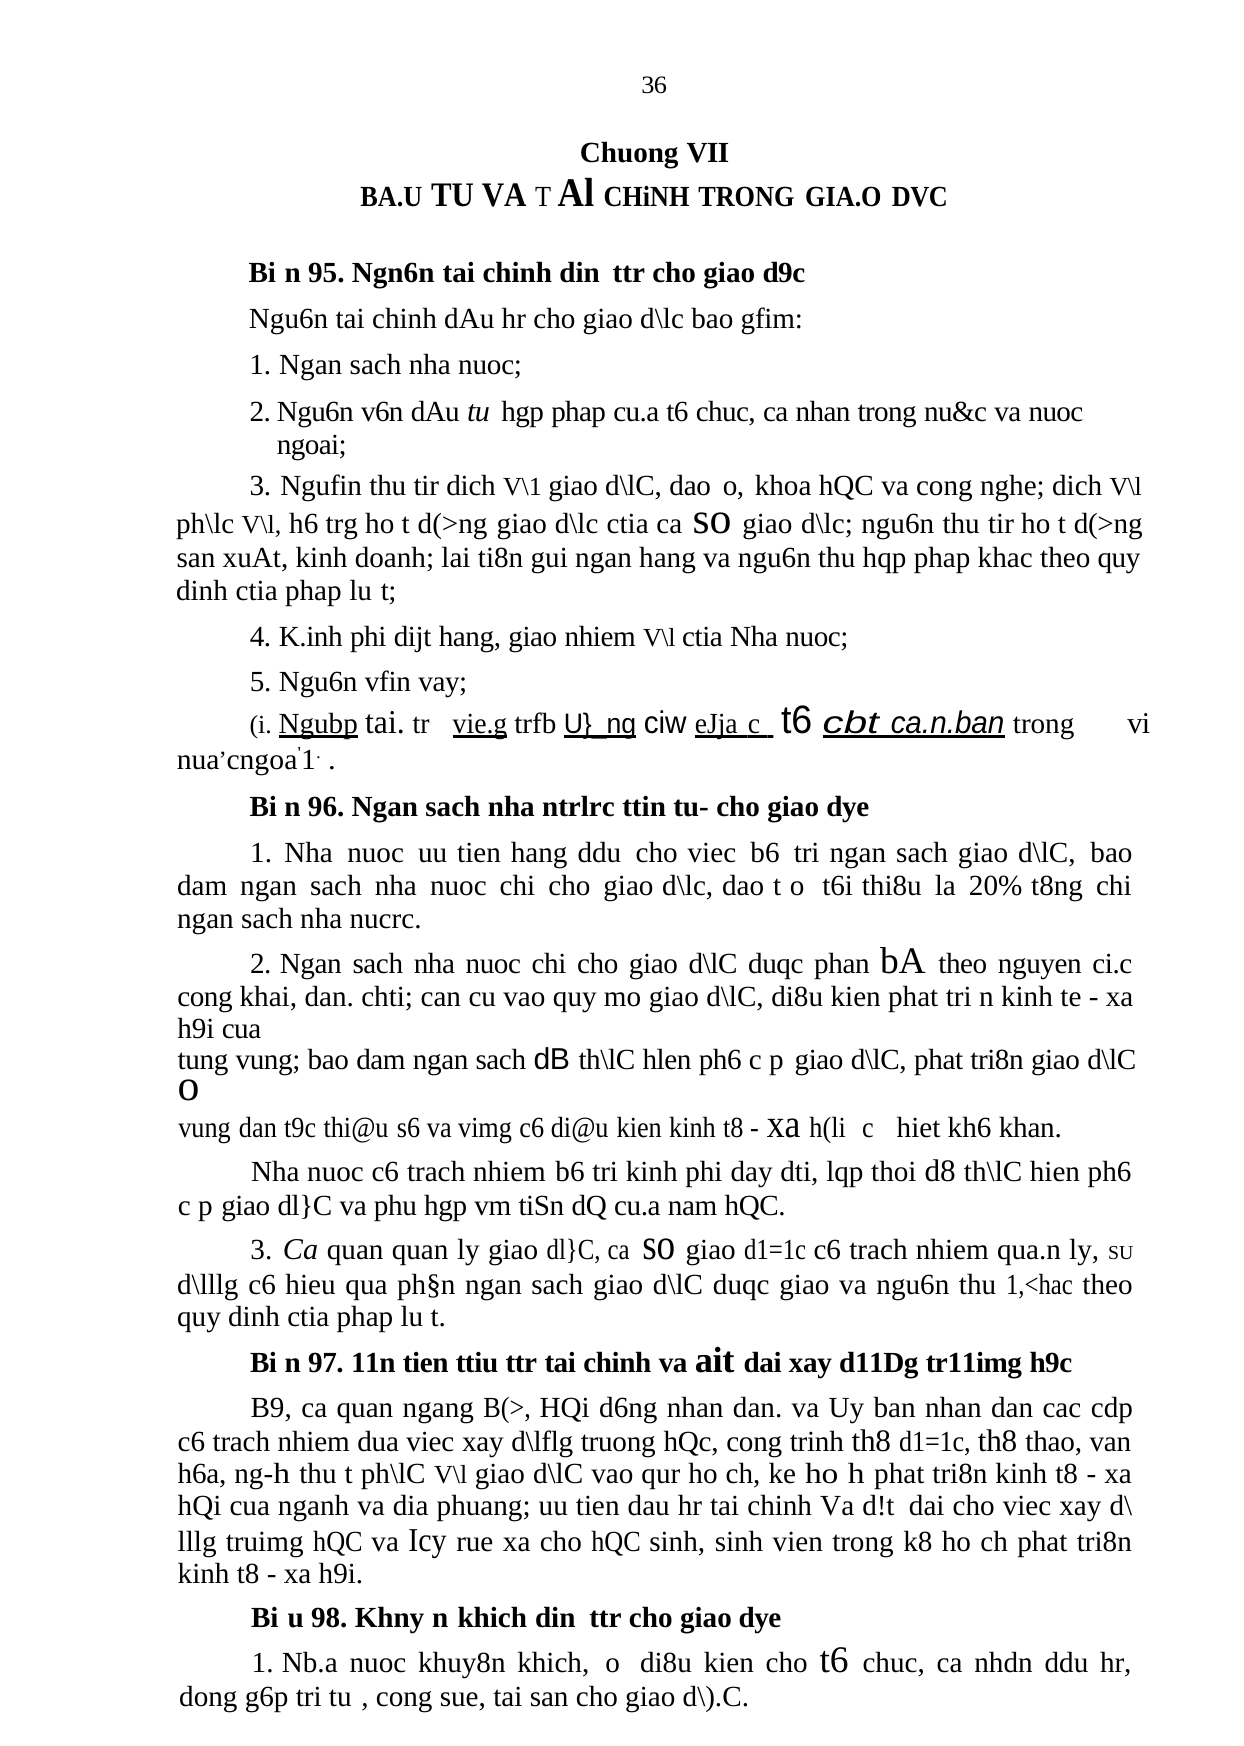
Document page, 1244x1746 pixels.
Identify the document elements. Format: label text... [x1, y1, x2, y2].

text tung vung; bao dam ngan sach dB th\lC hlen ph6 c p giao d\lC, phat tri8n giao d\lC o [177, 1045, 1158, 1106]
text Nha nuoc c6 trach nhiem b6 tri kinh phi day dti, lqp thoi d8 th\lC hien ph6 c p giao dl}C va phu hgp vm tiSn dQ cu.a nam hQC. [178, 1154, 1133, 1221]
list Ca quan quan ly giao dl}C, ca so giao d1=1c c6 trach nhiem qua.n ly, SU d\lllg c6 hieu qua ph§n ngan sach giao d\lC duqc giao va ngu6n thu 1,<hac theo quy dinh ctia phap lu t. [177, 1221, 1134, 1333]
list Ngu6n v6n dAu tu hgp phap cu.a t6 chuc, ca nhan trong nu&c va nuoc ngoai; [249, 393, 1158, 461]
subtitle Bi n 96. Ngan sach nha ntrlrc ttin tu- cho giao dye [249, 789, 1158, 823]
text Ngu6n tai chinh dAu hr cho giao d\lc bao gfim: [249, 302, 1158, 335]
list Nb.a nuoc khuy8n khich, o di8u kien cho t6 chuc, ca nhdn ddu hr, dong g6p tri tu , cong sue, tai san cho giao d\).C. [179, 1640, 1132, 1713]
list Nha nuoc uu tien hang ddu cho viec b6 tri ngan sach giao d\lC, bao dam ngan sach nha nuoc chi cho giao d\lc, dao t o t6i thi8u la 20% t8ng chi ngan sach nha nucrc. [177, 836, 1132, 934]
text B9, ca quan ngang B(>, HQi d6ng nhan dan. va Uy ban nhan dan cac cdp c6 trach nhiem dua viec xay d\lflg truong hQc, cong trinh th8 d1=1c, th8 thao, van h6a, ng-h thu t ph\lC V\l giao d\lC vao qur ho ch, ke ho h phat tri8n kinh t8 - xa hQi cua nganh va dia phuang; uu tien dau hr tai chinh Va d!t dai cho viec xay d\lllg truimg hQC va Icy rue xa cho hQC sinh, sinh vien trong k8 ho ch phat tri8n kinh t8 - xa h9i. [177, 1392, 1133, 1590]
list Ngan sach nha nuoc chi cho giao d\lC duqc phan bA theo nguyen ci.c cong khai, dan. chti; can cu vao quy mo giao d\lC, di8u kien phat tri n kinh te - xa h9i cua [177, 940, 1133, 1045]
list K.inh phi dijt hang, giao nhiem V\l ctia Nha nuoc; [249, 619, 1158, 652]
list Ngan sach nha nuoc; [249, 347, 1158, 381]
list Ngu6n vfin vay; [249, 664, 1158, 698]
subtitle Bi u 98. Khny n khich din ttr cho giao dye [251, 1601, 1158, 1634]
text nua,cngoa'1. . [177, 741, 1158, 777]
list Ngufin thu tir dich V\1 giao d\lC, dao o, khoa hQC va cong nghe; dich V\l [249, 474, 1158, 500]
text (i. Ngubp tai. tr vie.g trfb U}_ng ciw eJja c t6 cbt ca.n.ban trong vi [249, 702, 1158, 741]
subtitle Bi n 95. Ngn6n tai chinh din ttr cho giao d9c [248, 256, 1158, 289]
text dinh ctia phap lu t; [176, 573, 1158, 607]
text vung dan t9c thi@u s6 va vimg c6 di@u kien kinh t8 - xa h(li c hiet kh6 khan. [178, 1106, 1158, 1145]
subtitle Bi n 97. 11n tien ttiu ttr tai chinh va ait dai xay d11Dg tr11img h9c [250, 1338, 1158, 1381]
subtitle Chuong VII [151, 135, 1158, 168]
text san xuAt, kinh doanh; lai ti8n gui ngan hang va ngu6n thu hqp phap khac theo quy [176, 542, 1158, 573]
text BA.U TU VA T Al CHiNH TRONG GIA.O DVC [150, 169, 1158, 216]
text ph\lc V\l, h6 trg ho t d(>ng giao d\lc ctia ca so giao d\lc; ngu6n thu tir ho t d(>ng [176, 500, 1158, 542]
